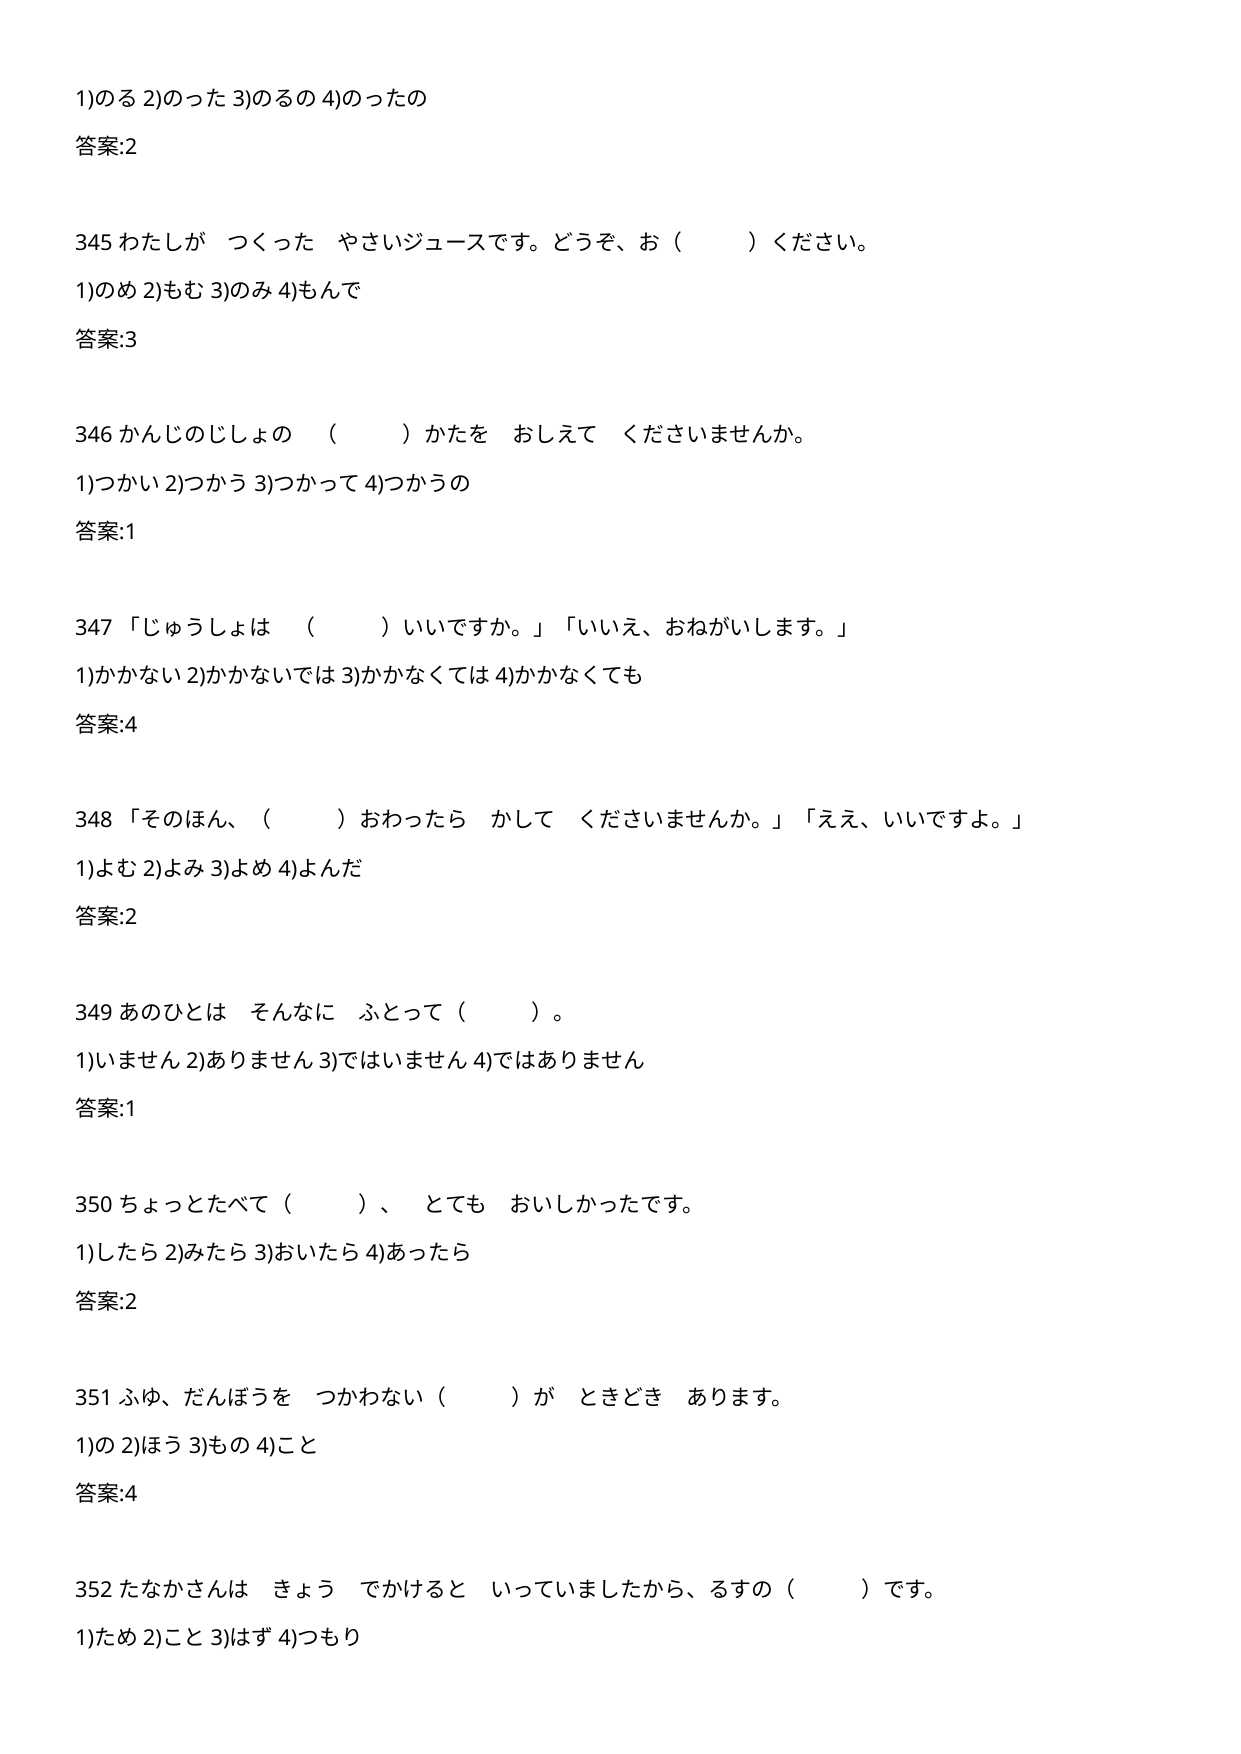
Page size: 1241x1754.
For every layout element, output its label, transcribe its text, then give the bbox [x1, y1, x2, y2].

text 347 「じゅうしょは （ ）いいですか。」「いいえ、おねがいします。」 [75, 609, 1165, 642]
text 1)の 2)ほう 3)もの 4)こと [75, 1427, 1165, 1460]
text 352 たなかさんは きょう でかけると いっていましたから、るすの（ ）です。 [75, 1572, 1165, 1604]
text 答案:3 [75, 321, 1165, 354]
text 答案:1 [75, 514, 1165, 546]
text 346 かんじのじしょの （ ）かたを おしえて くださいませんか。 [75, 417, 1165, 450]
text 答案:2 [75, 899, 1165, 931]
text 答案:1 [75, 1091, 1165, 1123]
text 1)つかい 2)つかう 3)つかって 4)つかうの [75, 466, 1165, 498]
text 答案:4 [75, 1476, 1165, 1508]
text 答案:2 [75, 129, 1165, 162]
text 1)いません 2)ありません 3)ではいません 4)ではありません [75, 1043, 1165, 1075]
text 351 ふゆ、だんぼうを つかわない（ ）が ときどき あります。 [75, 1379, 1165, 1412]
text 1)のる 2)のった 3)のるの 4)のったの [75, 81, 1165, 113]
text 350 ちょっとたべて（ ）、 とても おいしかったです。 [75, 1187, 1165, 1219]
text 349 あのひとは そんなに ふとって（ ）。 [75, 994, 1165, 1027]
text 答案:4 [75, 706, 1165, 739]
text 345 わたしが つくった やさいジュースです。どうぞ、お（ ）ください。 [75, 225, 1165, 257]
text 1)したら 2)みたら 3)おいたら 4)あったら [75, 1235, 1165, 1268]
text 1)ため 2)こと 3)はず 4)つもり [75, 1620, 1165, 1652]
text 1)のめ 2)もむ 3)のみ 4)もんで [75, 273, 1165, 306]
text 1)よむ 2)よみ 3)よめ 4)よんだ [75, 850, 1165, 883]
text 1)かかない 2)かかないでは 3)かかなくては 4)かかなくても [75, 658, 1165, 690]
text 348 「そのほん、（ ）おわったら かして くださいませんか。」「ええ、いいですよ。」 [75, 802, 1165, 834]
text 答案:2 [75, 1283, 1165, 1316]
